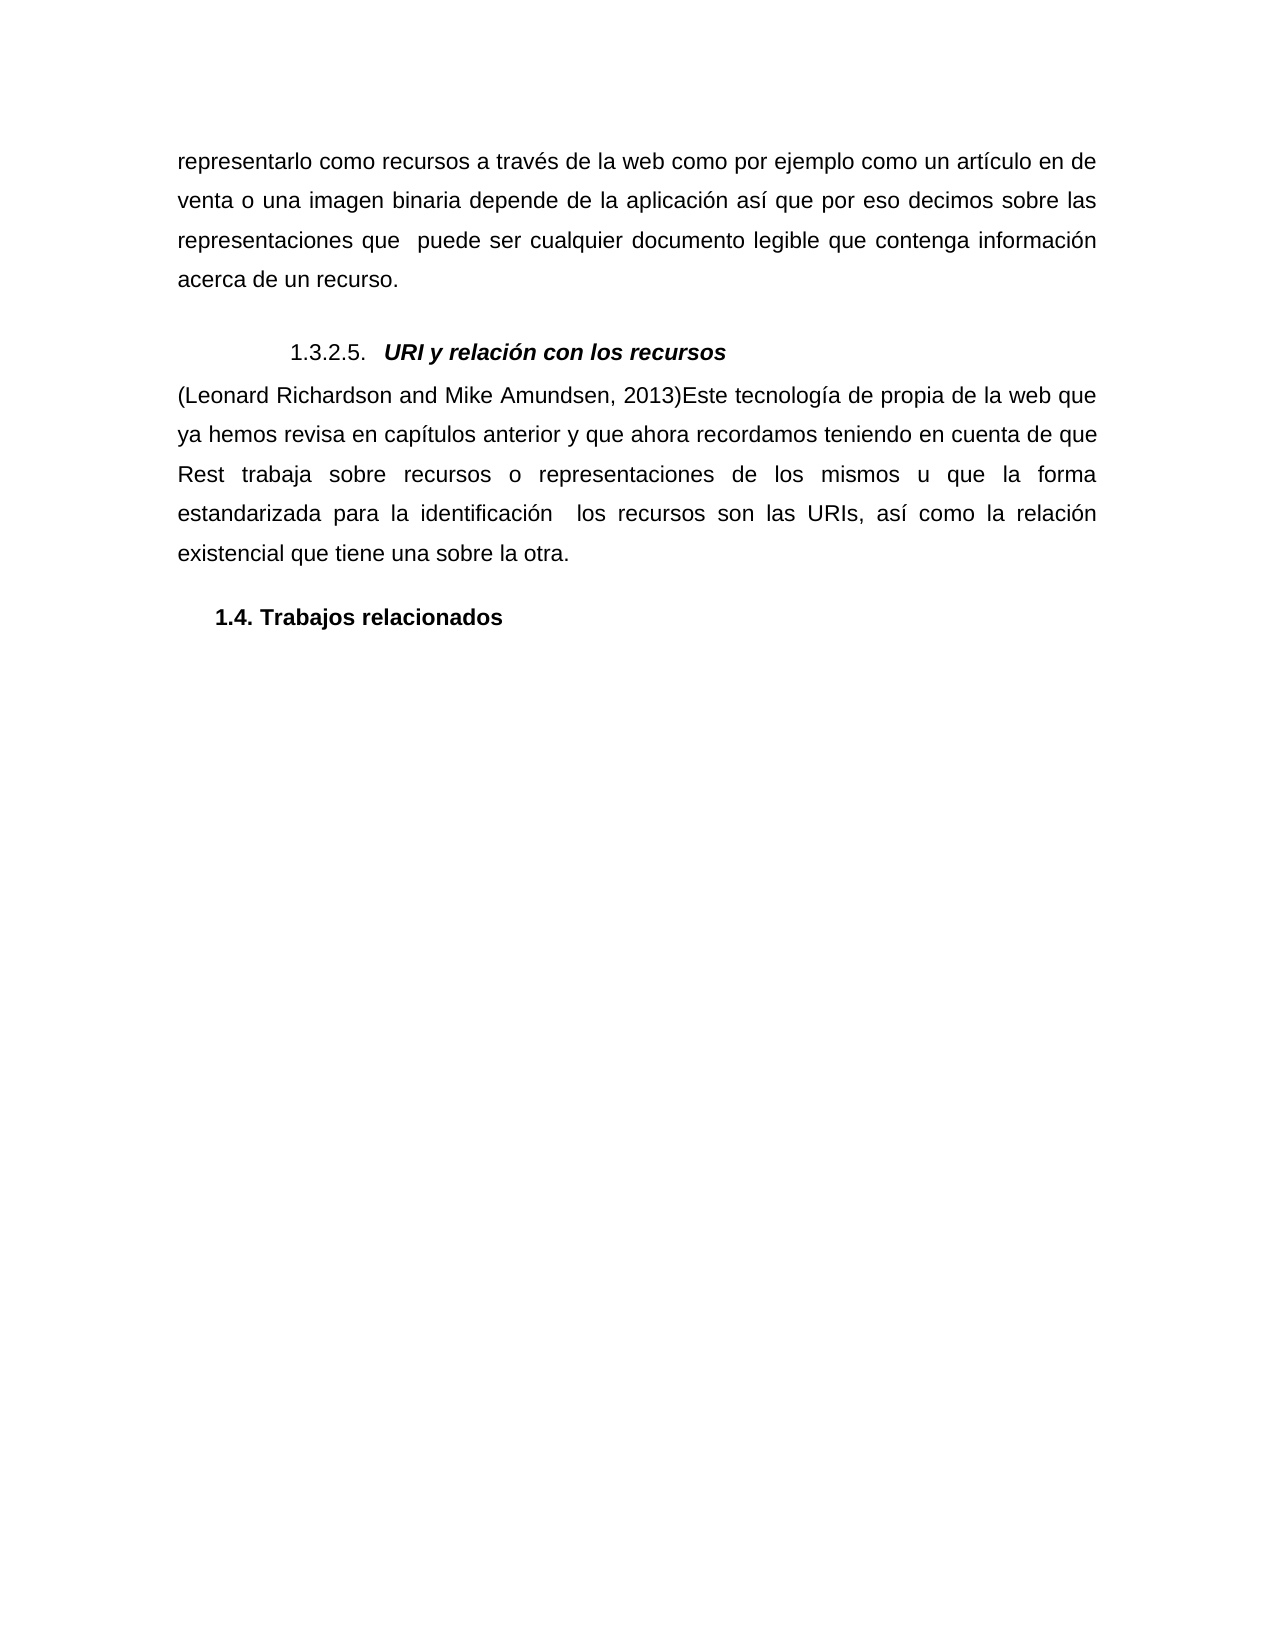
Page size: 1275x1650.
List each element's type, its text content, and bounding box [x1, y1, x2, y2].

text (Leonard Richardson and Mike Amundsen, 2013)Este tecnología de propia de la web que ya hemos revisa en capítulos anterior y que ahora recordamos teniendo en cuenta de que Rest trabaja sobre recursos o representaciones de los mismos u que la forma estandarizada para la identificación los recursos son las URIs, así como la relación existencial que tiene una sobre la otra. [177, 382, 1098, 566]
text Trabajos relacionados [215, 604, 1098, 630]
text URI y relación con los recursos [290, 339, 1098, 365]
